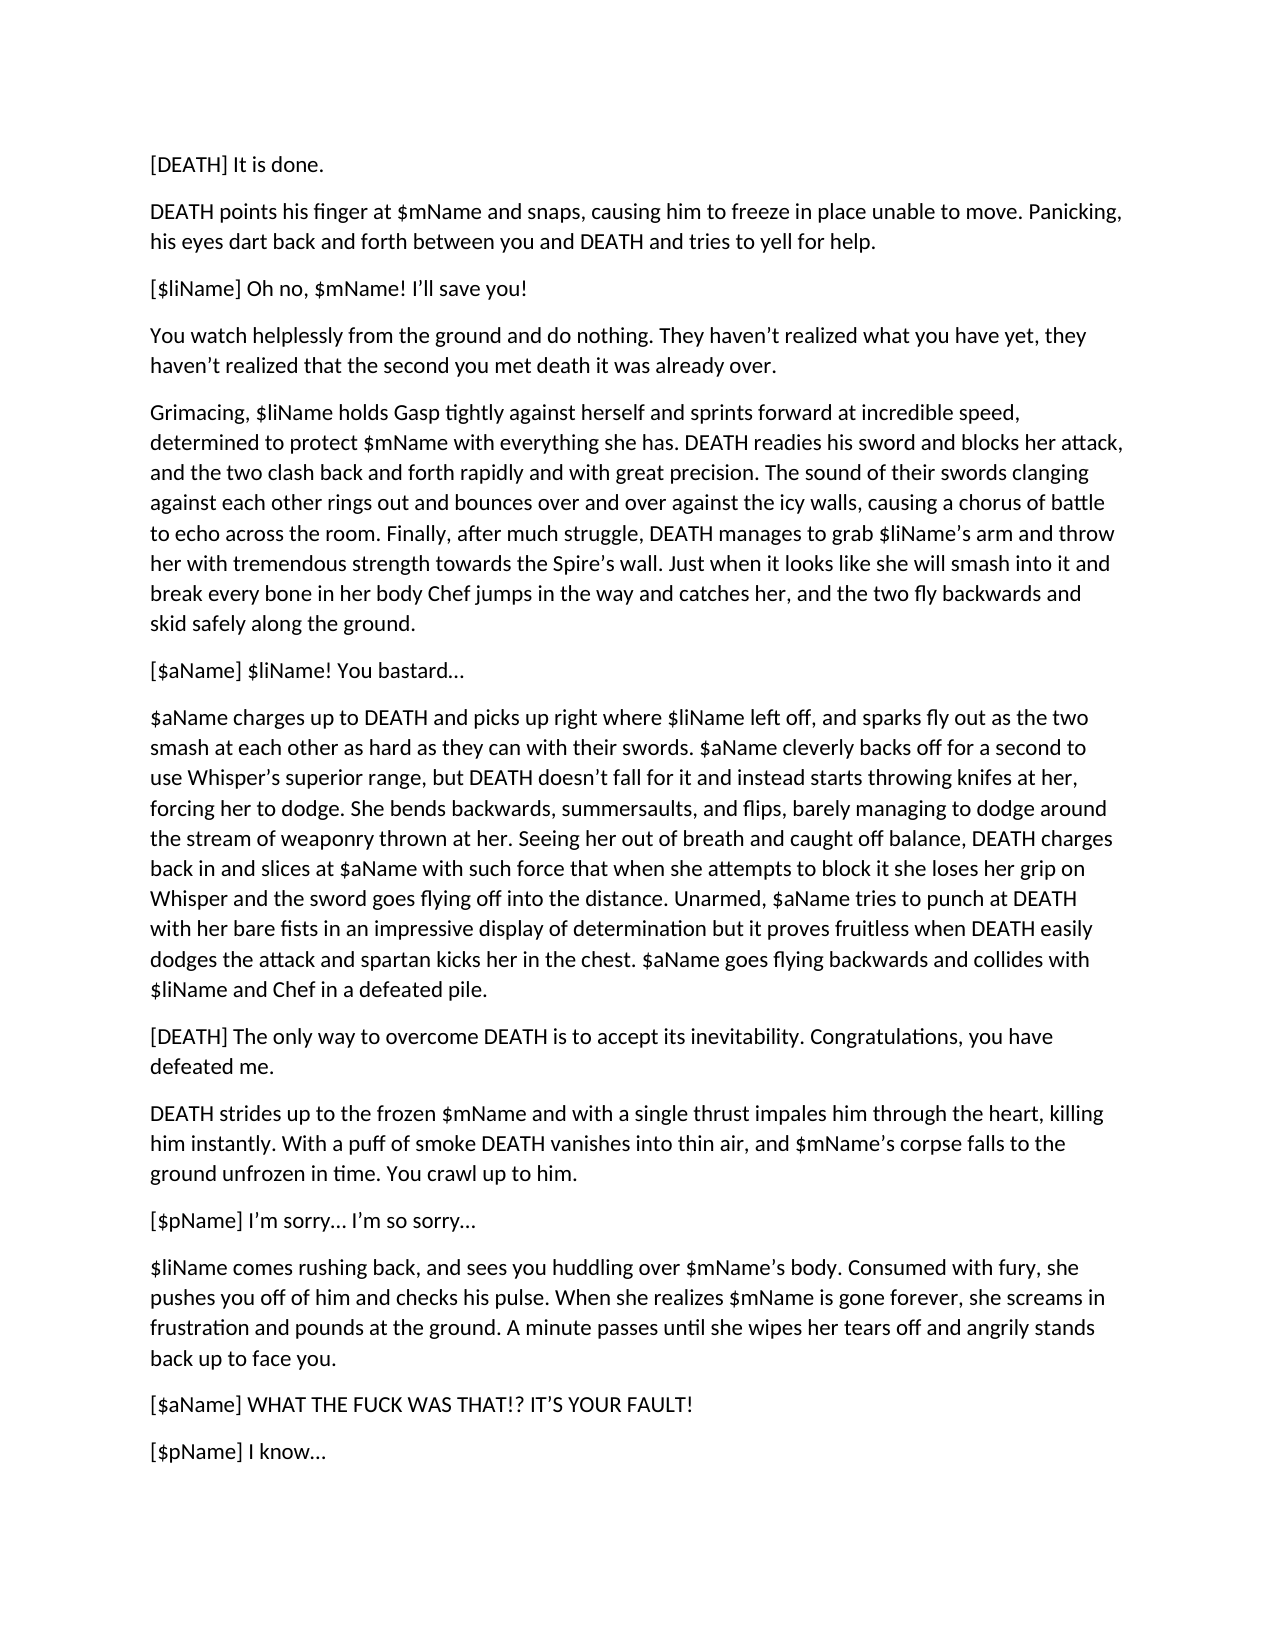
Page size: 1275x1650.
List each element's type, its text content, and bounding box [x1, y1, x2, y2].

text [$aName] $liName! You bastard… [150, 656, 1125, 684]
text [$pName] I’m sorry… I’m so sorry… [150, 1206, 1125, 1234]
text DEATH points his finger at $mName and snaps, causing him to freeze in place unable to move. Panicking, his eyes dart back and forth between you and DEATH and tries to yell for help. [150, 197, 1125, 255]
text [$aName] WHAT THE FUCK WAS THAT!? IT’S YOUR FAULT! [150, 1391, 1125, 1419]
text [DEATH] It is done. [150, 150, 1125, 178]
text [DEATH] The only way to overcome DEATH is to accept its inevitability. Congratulations, you have defeated me. [150, 1022, 1125, 1080]
text [$pName] I know… [150, 1437, 1125, 1466]
text $aName charges up to DEATH and picks up right where $liName left off, and sparks fly out as the two smash at each other as hard as they can with their swords. $aName cleverly backs off for a second to use Whisper’s superior range, but DEATH doesn’t fall for it and instead starts throwing knifes at her, forcing her to dodge. She bends backwards, summersaults, and flips, barely managing to dodge around the stream of weaponry thrown at her. Seeing her out of breath and caught off balance, DEATH charges back in and slices at $aName with such force that when she attempts to block it she loses her grip on Whisper and the sword goes flying off into the distance. Unarmed, $aName tries to punch at DEATH with her bare fists in an impressive display of determination but it proves fruitless when DEATH easily dodges the attack and spartan kicks her in the chest. $aName goes flying backwards and collides with $liName and Chef in a defeated pile. [150, 703, 1125, 1003]
text You watch helplessly from the ground and do nothing. They haven’t realized what you have yet, they haven’t realized that the second you met death it was already over. [150, 321, 1125, 379]
text [$liName] Oh no, $mName! I’ll save you! [150, 274, 1125, 302]
